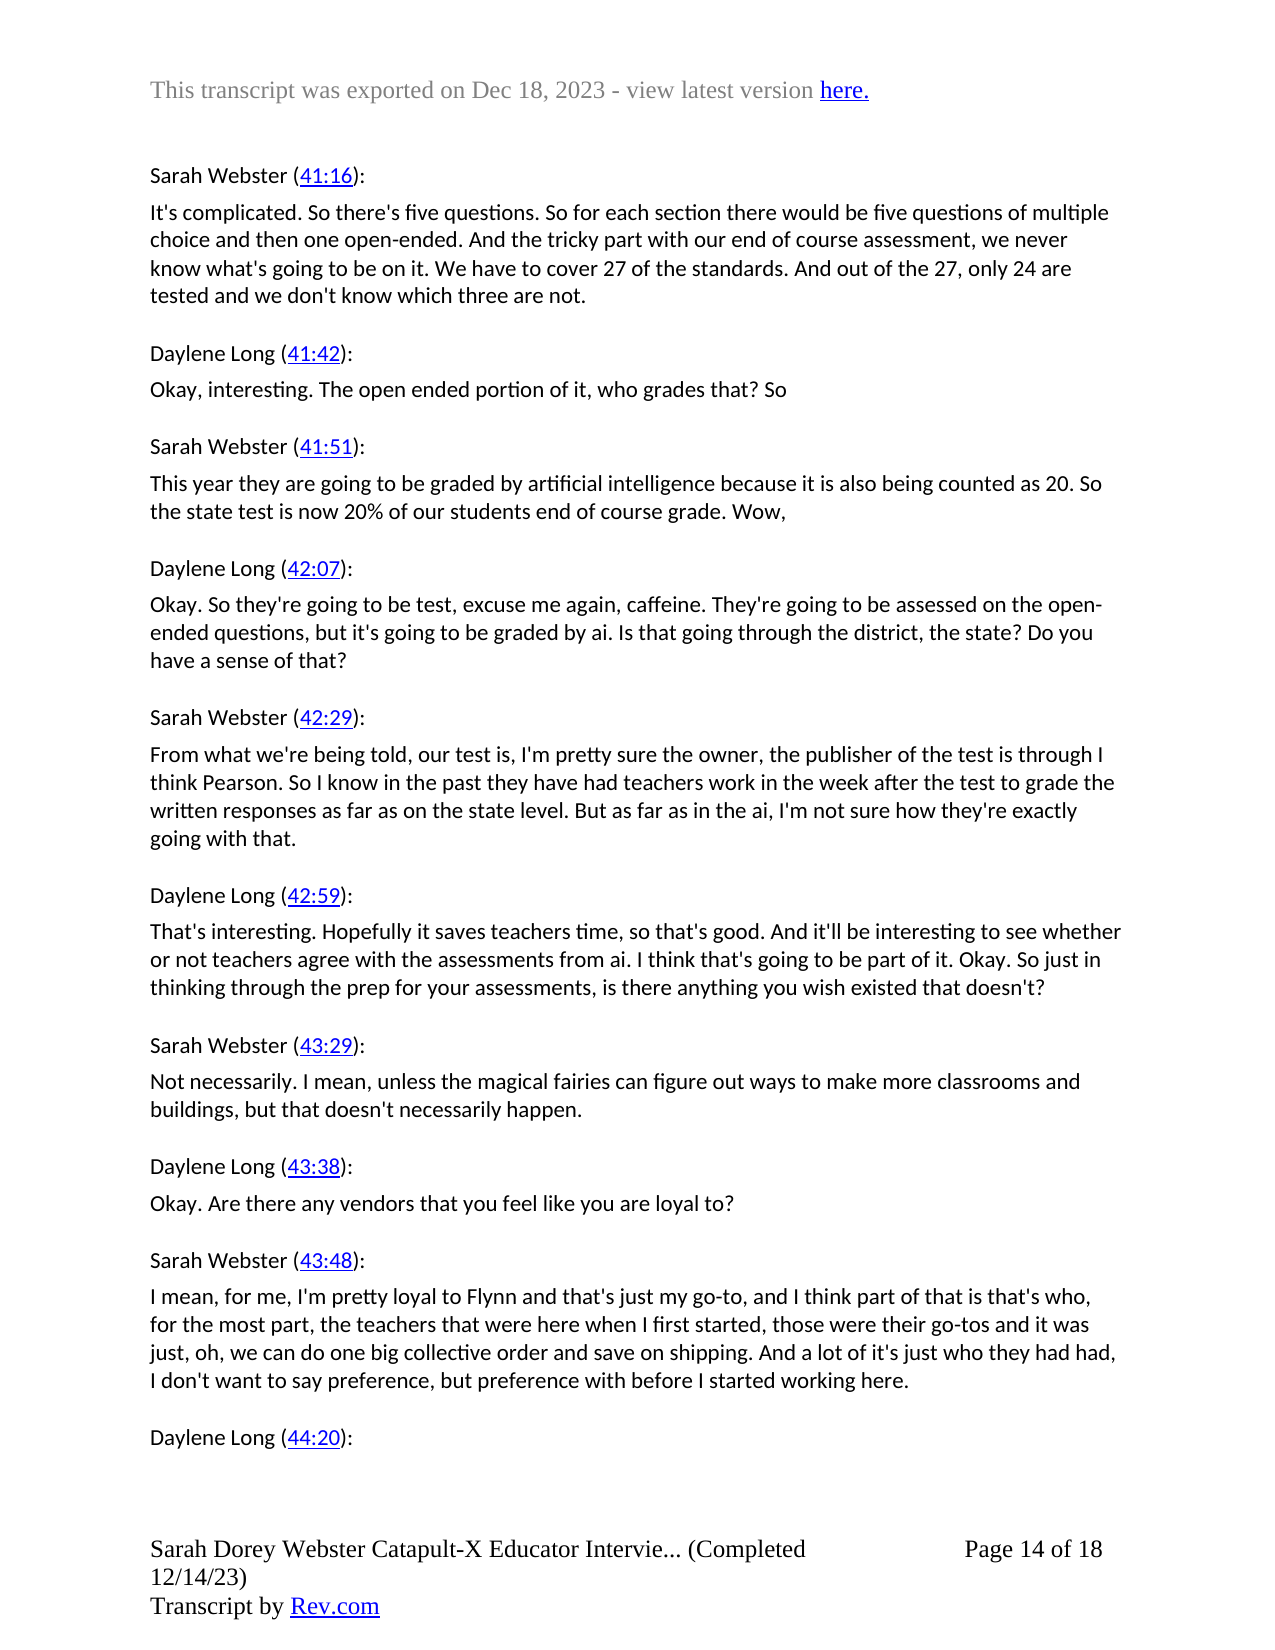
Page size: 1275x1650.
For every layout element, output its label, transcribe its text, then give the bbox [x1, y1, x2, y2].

text Sarah Webster (41:51): [150, 432, 1125, 460]
text Okay, interesting. The open ended portion of it, who grades that? So [150, 375, 1125, 403]
text Daylene Long (41:42): [150, 339, 1125, 367]
text Sarah Webster (43:48): [150, 1246, 1125, 1274]
text From what we're being told, our test is, I'm pretty sure the owner, the publisher of the test is through I think Pearson. So I know in the past they have had teachers work in the week after the test to grade the written responses as far as on the state level. But as far as in the ai, I'm not sure how they're exactly going with that. [150, 740, 1125, 852]
text Daylene Long (43:38): [150, 1152, 1125, 1180]
text Okay. So they're going to be test, excuse me again, caffeine. They're going to be assessed on the open-ended questions, but it's going to be graded by ai. Is that going through the district, the state? Do you have a sense of that? [150, 590, 1125, 674]
text It's complicated. So there's five questions. So for each section there would be five questions of multiple choice and then one open-ended. And the tricky part with our end of course assessment, we never know what's going to be on it. We have to cover 27 of the standards. And out of the 27, only 24 are tested and we don't know which three are not. [150, 198, 1125, 310]
text This year they are going to be graded by artificial intelligence because it is also being counted as 20. So the state test is now 20% of our students end of course grade. Wow, [150, 469, 1125, 525]
text Daylene Long (44:20): [150, 1423, 1125, 1451]
text Okay. Are there any vendors that you feel like you are loyal to? [150, 1189, 1125, 1217]
text Daylene Long (42:59): [150, 881, 1125, 909]
text Sarah Webster (41:16): [150, 161, 1125, 189]
text Sarah Webster (43:29): [150, 1031, 1125, 1059]
text Sarah Webster (42:29): [150, 703, 1125, 732]
text That's interesting. Hopefully it saves teachers time, so that's good. And it'll be interesting to see whether or not teachers agree with the assessments from ai. I think that's going to be part of it. Okay. So just in thinking through the prep for your assessments, is there anything you wish existed that doesn't? [150, 917, 1125, 1002]
text Not necessarily. I mean, unless the magical fairies can figure out ways to make more classrooms and buildings, but that doesn't necessarily happen. [150, 1067, 1125, 1123]
text I mean, for me, I'm pretty loyal to Flynn and that's just my go-to, and I think part of that is that's who, for the most part, the teachers that were here when I first started, those were their go-tos and it was just, oh, we can do one big collective order and save on shipping. And a lot of it's just who they had had, I don't want to say preference, but preference with before I started working here. [150, 1282, 1125, 1394]
text Daylene Long (42:07): [150, 554, 1125, 582]
